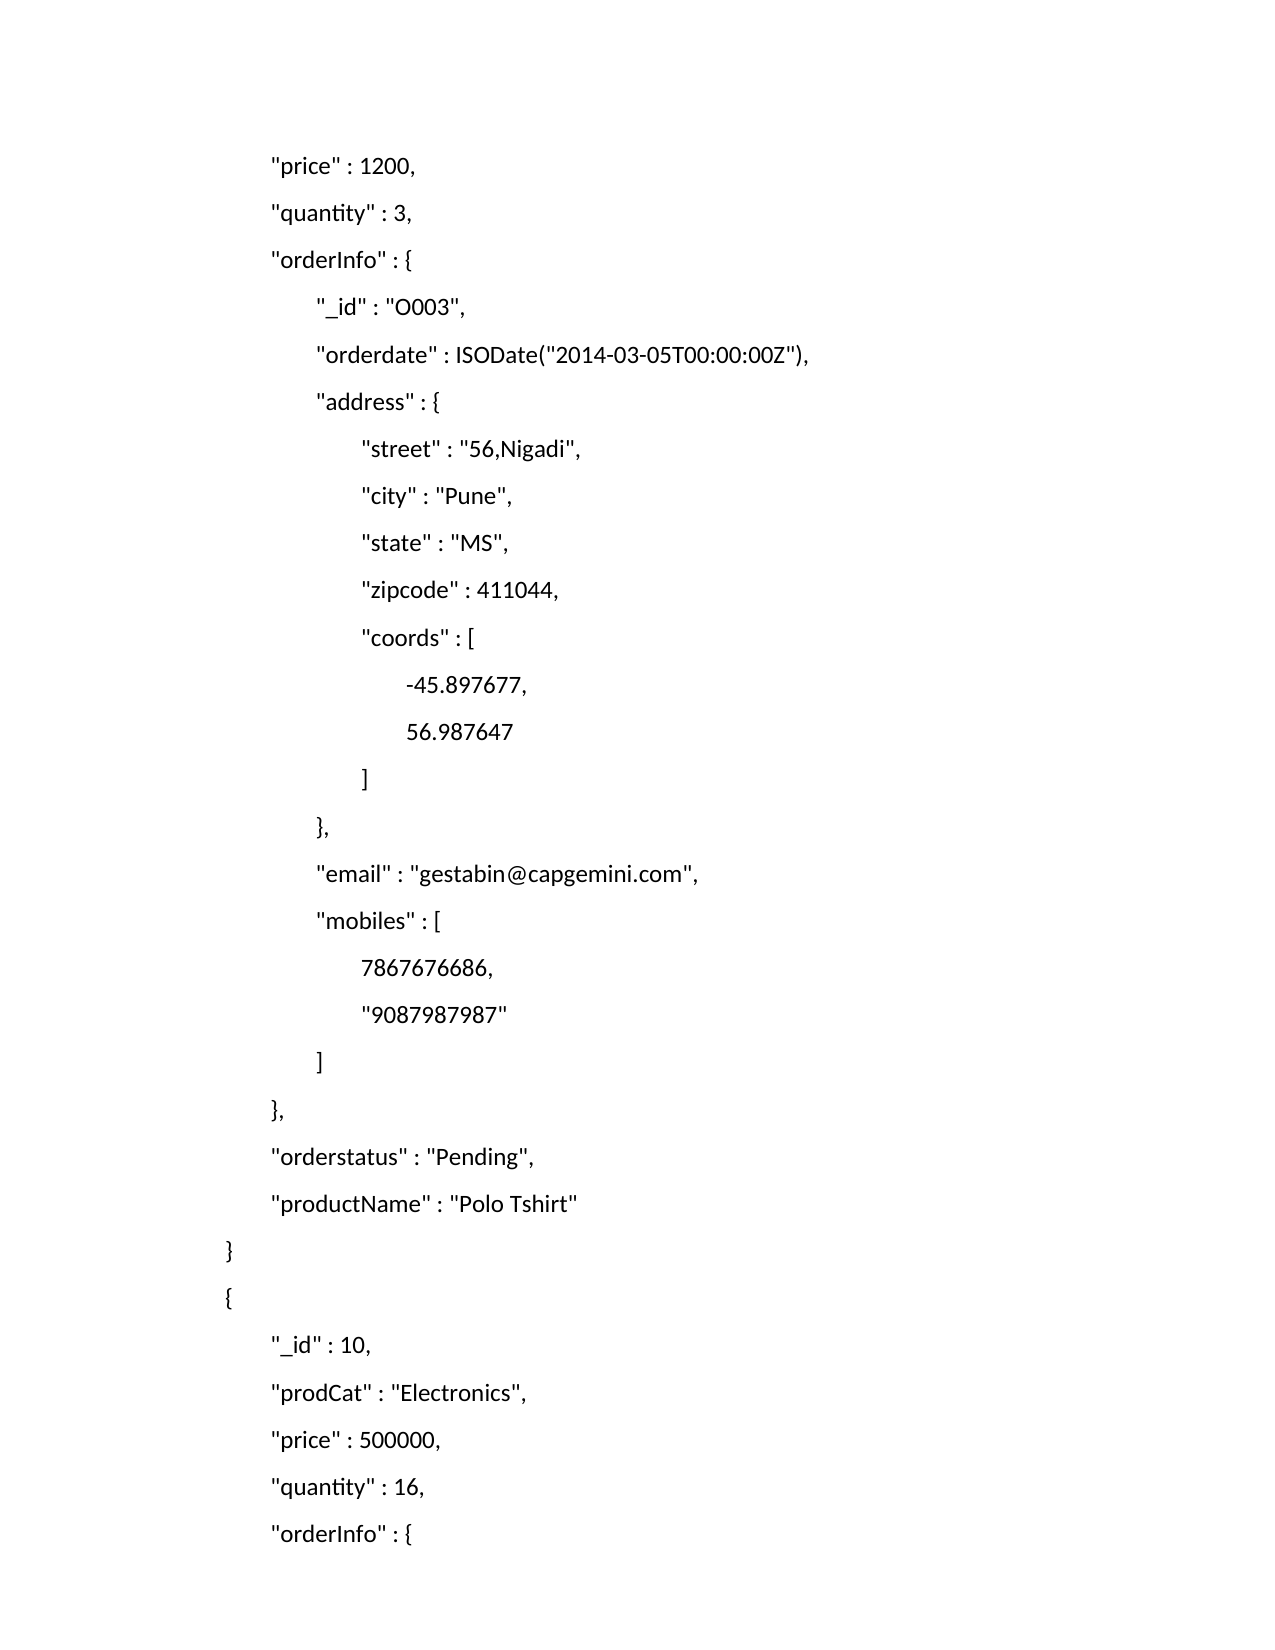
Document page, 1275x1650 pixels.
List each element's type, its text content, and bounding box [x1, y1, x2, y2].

text "price" : 500000, [225, 1424, 1125, 1454]
text "price" : 1200, [225, 150, 1125, 181]
text "orderInfo" : { [225, 244, 1125, 275]
text "quantity" : 16, [225, 1471, 1125, 1502]
text "mobiles" : [ [225, 905, 1125, 936]
text ] [225, 763, 1125, 794]
text "street" : "56,Nigadi", [225, 433, 1125, 464]
text "state" : "MS", [225, 527, 1125, 558]
text "quantity" : 3, [225, 197, 1125, 228]
text "address" : { [225, 386, 1125, 416]
text -45.897677, [225, 669, 1125, 699]
text "_id" : "O003", [225, 292, 1125, 322]
text { [225, 1282, 1125, 1313]
text "orderdate" : ISODate("2014-03-05T00:00:00Z"), [225, 339, 1125, 369]
text "coords" : [ [225, 622, 1125, 652]
text 56.987647 [225, 716, 1125, 747]
text "city" : "Pune", [225, 480, 1125, 511]
text 7867676686, [225, 952, 1125, 983]
text "9087987987" [225, 999, 1125, 1030]
text }, [225, 1094, 1125, 1124]
text "productName" : "Polo Tshirt" [225, 1188, 1125, 1219]
text "orderstatus" : "Pending", [225, 1141, 1125, 1171]
text } [225, 1235, 1125, 1266]
text ] [225, 1047, 1125, 1077]
text "prodCat" : "Electronics", [225, 1377, 1125, 1407]
text "orderInfo" : { [225, 1518, 1125, 1549]
text }, [225, 811, 1125, 841]
text "zipcode" : 411044, [225, 575, 1125, 605]
text "_id" : 10, [225, 1330, 1125, 1360]
text "email" : "gestabin@capgemini.com", [225, 858, 1125, 888]
